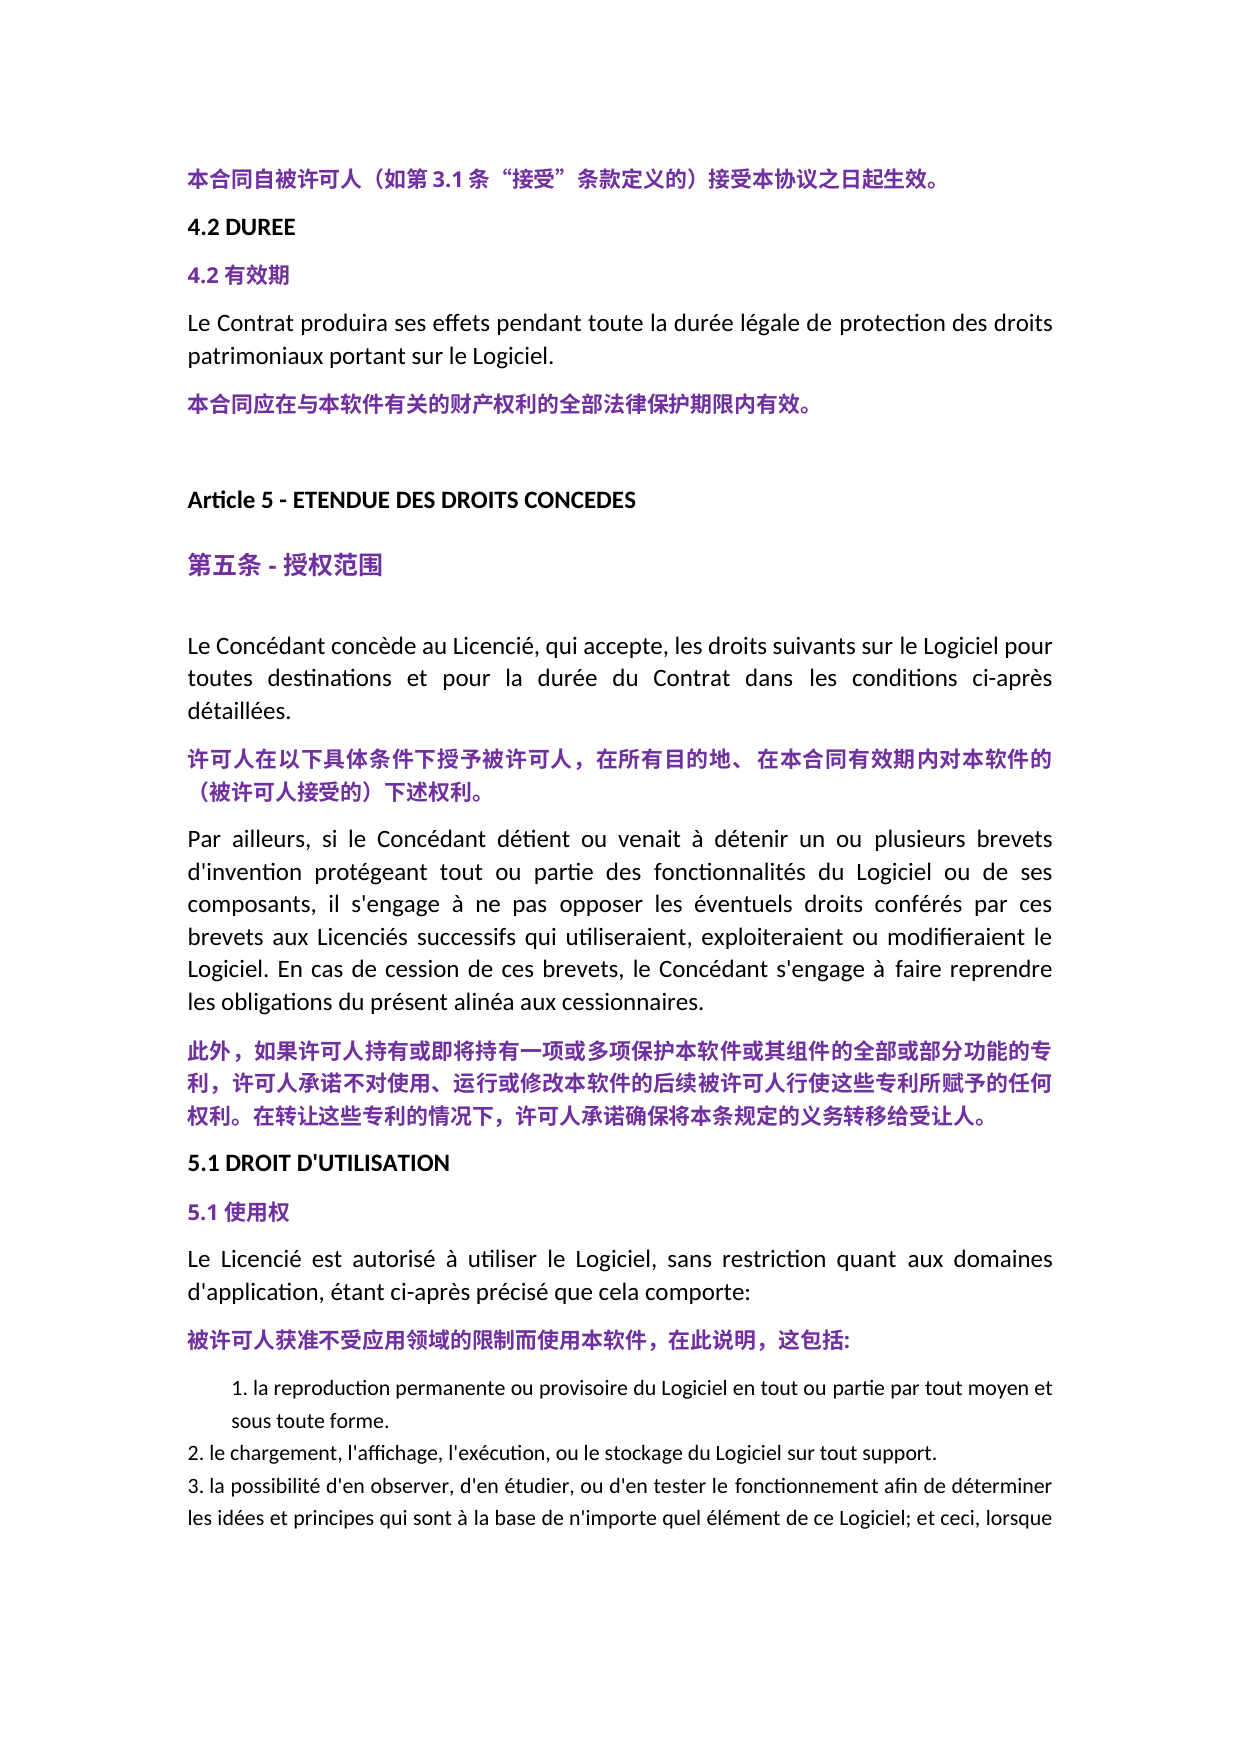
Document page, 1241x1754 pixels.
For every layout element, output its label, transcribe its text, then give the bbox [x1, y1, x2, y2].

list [187, 1469, 1053, 1534]
text 此外，如果许可人持有或即将持有一项或多项保护本软件或其组件的全部或部分功能的专利，许可人承诺不对使用、运行或修改本软件的后续被许可人行使这些专利所赋予的任何权利。在转让这些专利的情况下，许可人承诺确保将本条规定的义务转移给受让人。 [187, 1033, 1053, 1131]
text 5.1 使用权 [187, 1194, 1053, 1227]
text 5.1 DROIT D'UTILISATION [187, 1146, 1053, 1179]
text 被许可人获准不受应用领域的限制而使用本软件，在此说明，这包括: [187, 1323, 1053, 1356]
list 本合同自被许可人（如第3.1条“接受”条款定义的）接受本协议之日起生效。 [187, 162, 1053, 194]
list 本合同应在与本软件有关的财产权利的全部法律保护期限内有效。 [187, 387, 1053, 419]
text Le Concédant concède au Licencié, qui accepte, les droits suivants sur le Logiciel pour toutes destinations et pour la durée du Contrat dans les conditions ci-après détaillées. [187, 676, 1053, 726]
list 4.2 有效期 [187, 258, 1053, 291]
list 4.2 DUREE [187, 210, 1053, 243]
list 许可人在以下具体条件下授予被许可人，在所有目的地、在本合同有效期内对本软件的（被许可人接受的）下述权利。 [187, 742, 1053, 807]
list 第五条 - 授权范围 [187, 531, 1053, 596]
list le chargement, l'affichage, l'exécution, ou le stockage du Logiciel sur tout support. [187, 1436, 1053, 1469]
list la reproduction permanente ou provisoire du Logiciel en tout ou partie par tout moyen et sous toute forme. [231, 1371, 1053, 1436]
text Le Licencié est autorisé à utiliser le Logiciel, sans restriction quant aux domaines d'application, étant ci-après précisé que cela comporte: [187, 1243, 1053, 1308]
text Le Contrat produira ses effets pendant toute la durée légale de protection des droits patrimoniaux portant sur le Logiciel. [187, 306, 1053, 371]
text Par ailleurs, si le Concédant détient ou venait à détenir un ou plusieurs brevets d'invention protégeant tout ou partie des fonctionnalités du Logiciel ou de ses composants, il s'engage à ne pas opposer les éventuels droits conférés par ces brevets aux Licenciés successifs qui utiliseraient, exploiteraient ou modifieraient le Logiciel. En cas de cession de ces brevets, le Concédant s'engage à faire reprendre les obligations du présent alinéa aux cessionnaires. [187, 823, 1053, 1018]
list Article 5 - ETENDUE DES DROITS CONCEDES [187, 483, 1053, 516]
